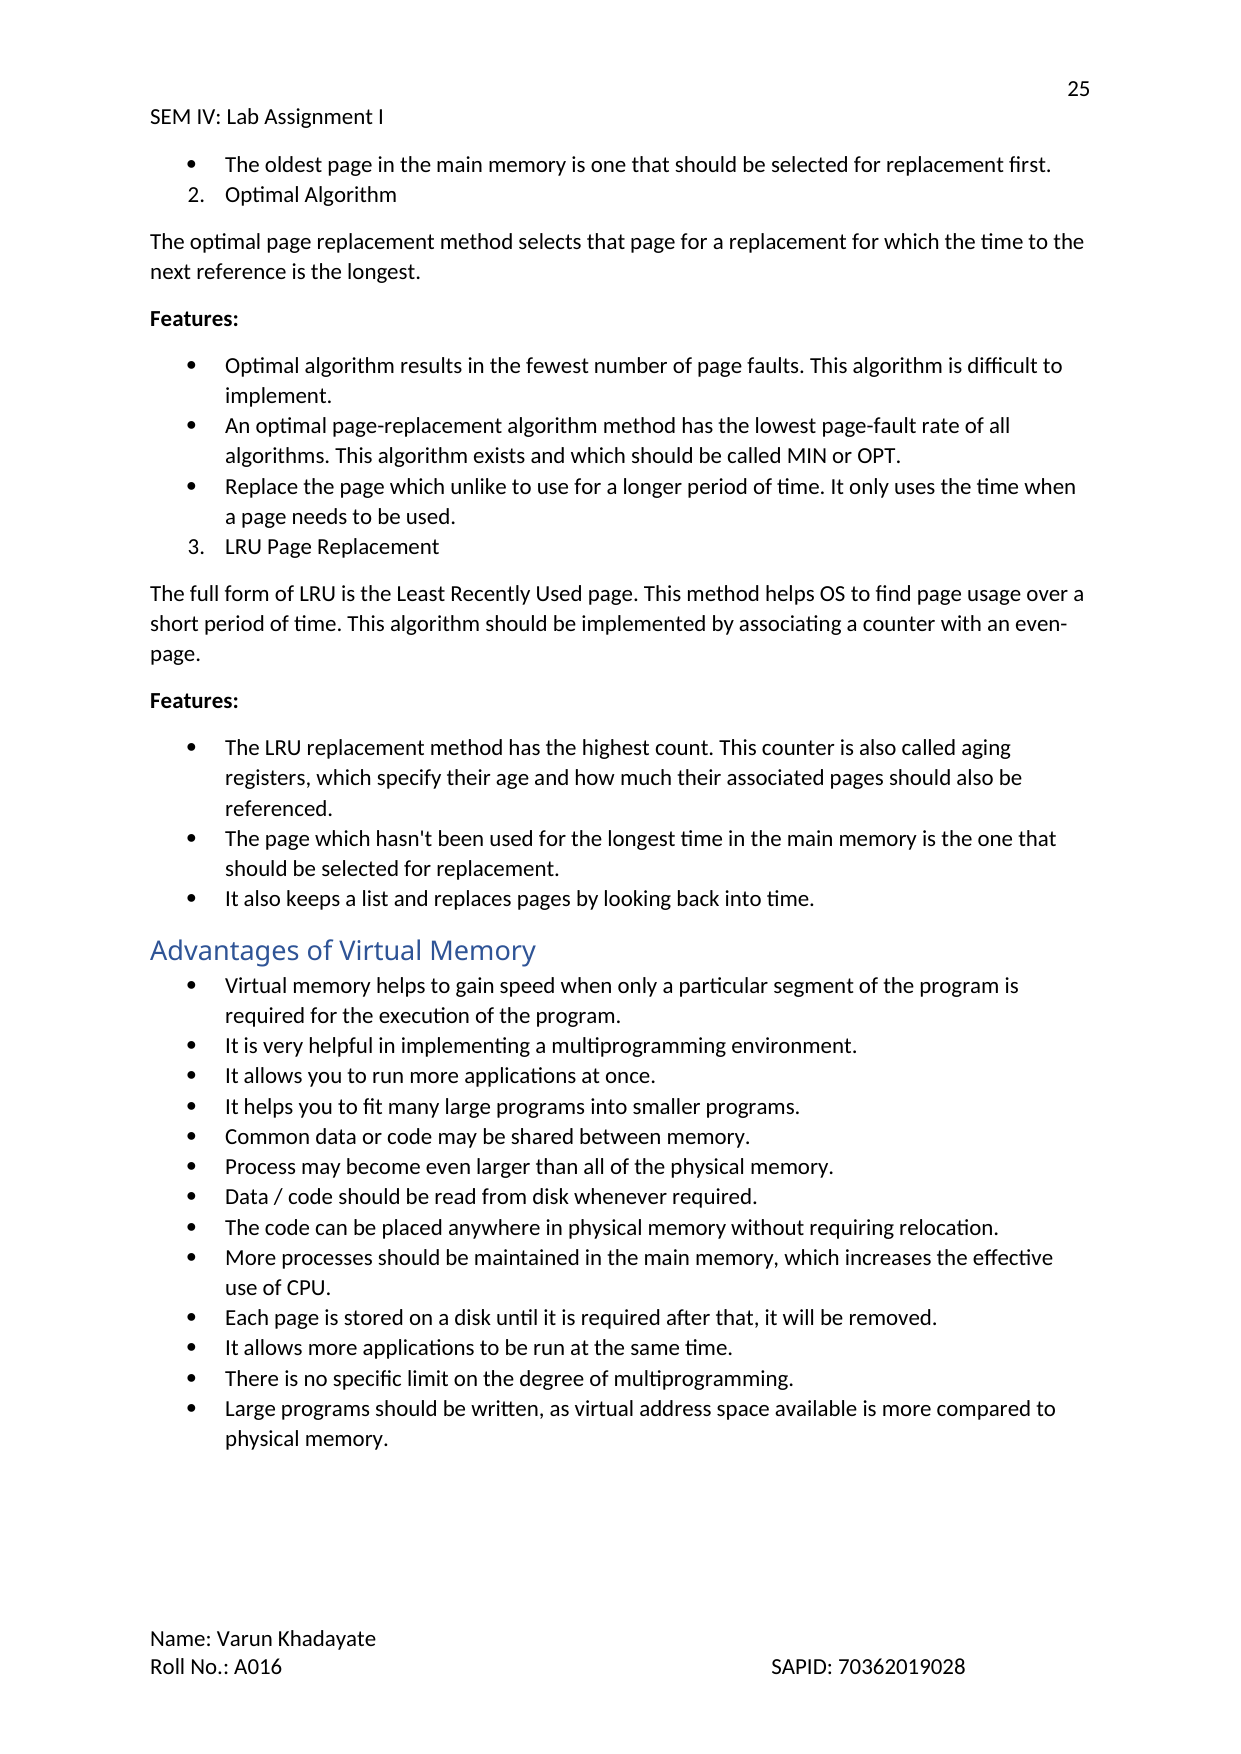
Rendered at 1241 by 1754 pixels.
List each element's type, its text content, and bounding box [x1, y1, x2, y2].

list Process may become even larger than all of the physical memory. [187, 1152, 1090, 1180]
list There is no specific limit on the degree of multiprogramming. [187, 1364, 1090, 1392]
list Virtual memory helps to gain speed when only a particular segment of the program is required for the execution of the program. [187, 971, 1090, 1029]
list Common data or code may be shared between memory. [187, 1122, 1090, 1150]
text Features: [150, 686, 1090, 714]
list The code can be placed anywhere in physical memory without requiring relocation. [187, 1213, 1090, 1241]
list Data / code should be read from disk whenever required. [187, 1182, 1090, 1211]
text The full form of LRU is the Least Recently Used page. This method helps OS to find page usage over a short period of time. This algorithm should be implemented by associating a counter with an even- page. [150, 579, 1090, 668]
list The page which hasn't been used for the longest time in the main memory is the one that should be selected for replacement. [187, 824, 1090, 882]
subtitle Advantages of Virtual Memory [150, 931, 1090, 968]
list It allows more applications to be run at the same time. [187, 1333, 1090, 1362]
text Features: [150, 304, 1090, 332]
list It is very helpful in implementing a multiprogramming environment. [187, 1031, 1090, 1059]
list The oldest page in the main memory is one that should be selected for replacement first. [187, 150, 1090, 178]
list An optimal page-replacement algorithm method has the lowest page-fault rate of all algorithms. This algorithm exists and which should be called MIN or OPT. [187, 411, 1090, 470]
list It allows you to run more applications at once. [187, 1062, 1090, 1090]
list The LRU replacement method has the highest count. This counter is also called aging registers, which specify their age and how much their associated pages should also be referenced. [187, 733, 1090, 822]
list Each page is stored on a disk until it is required after that, it will be removed. [187, 1303, 1090, 1331]
text The optimal page replacement method selects that page for a replacement for which the time to the next reference is the longest. [150, 227, 1090, 285]
list More processes should be maintained in the main memory, which increases the effective use of CPU. [187, 1243, 1090, 1301]
list Replace the page which unlike to use for a longer period of time. It only uses the time when a page needs to be used. [187, 472, 1090, 530]
list Optimal Algorithm [187, 180, 1090, 208]
list It helps you to fit many large programs into smaller programs. [187, 1092, 1090, 1120]
list It also keeps a list and replaces pages by looking back into time. [187, 884, 1090, 912]
list Optimal algorithm results in the fewest number of page faults. This algorithm is difficult to implement. [187, 351, 1090, 409]
list LRU Page Replacement [187, 532, 1090, 560]
list Large programs should be written, as virtual address space available is more compared to physical memory. [187, 1394, 1090, 1452]
